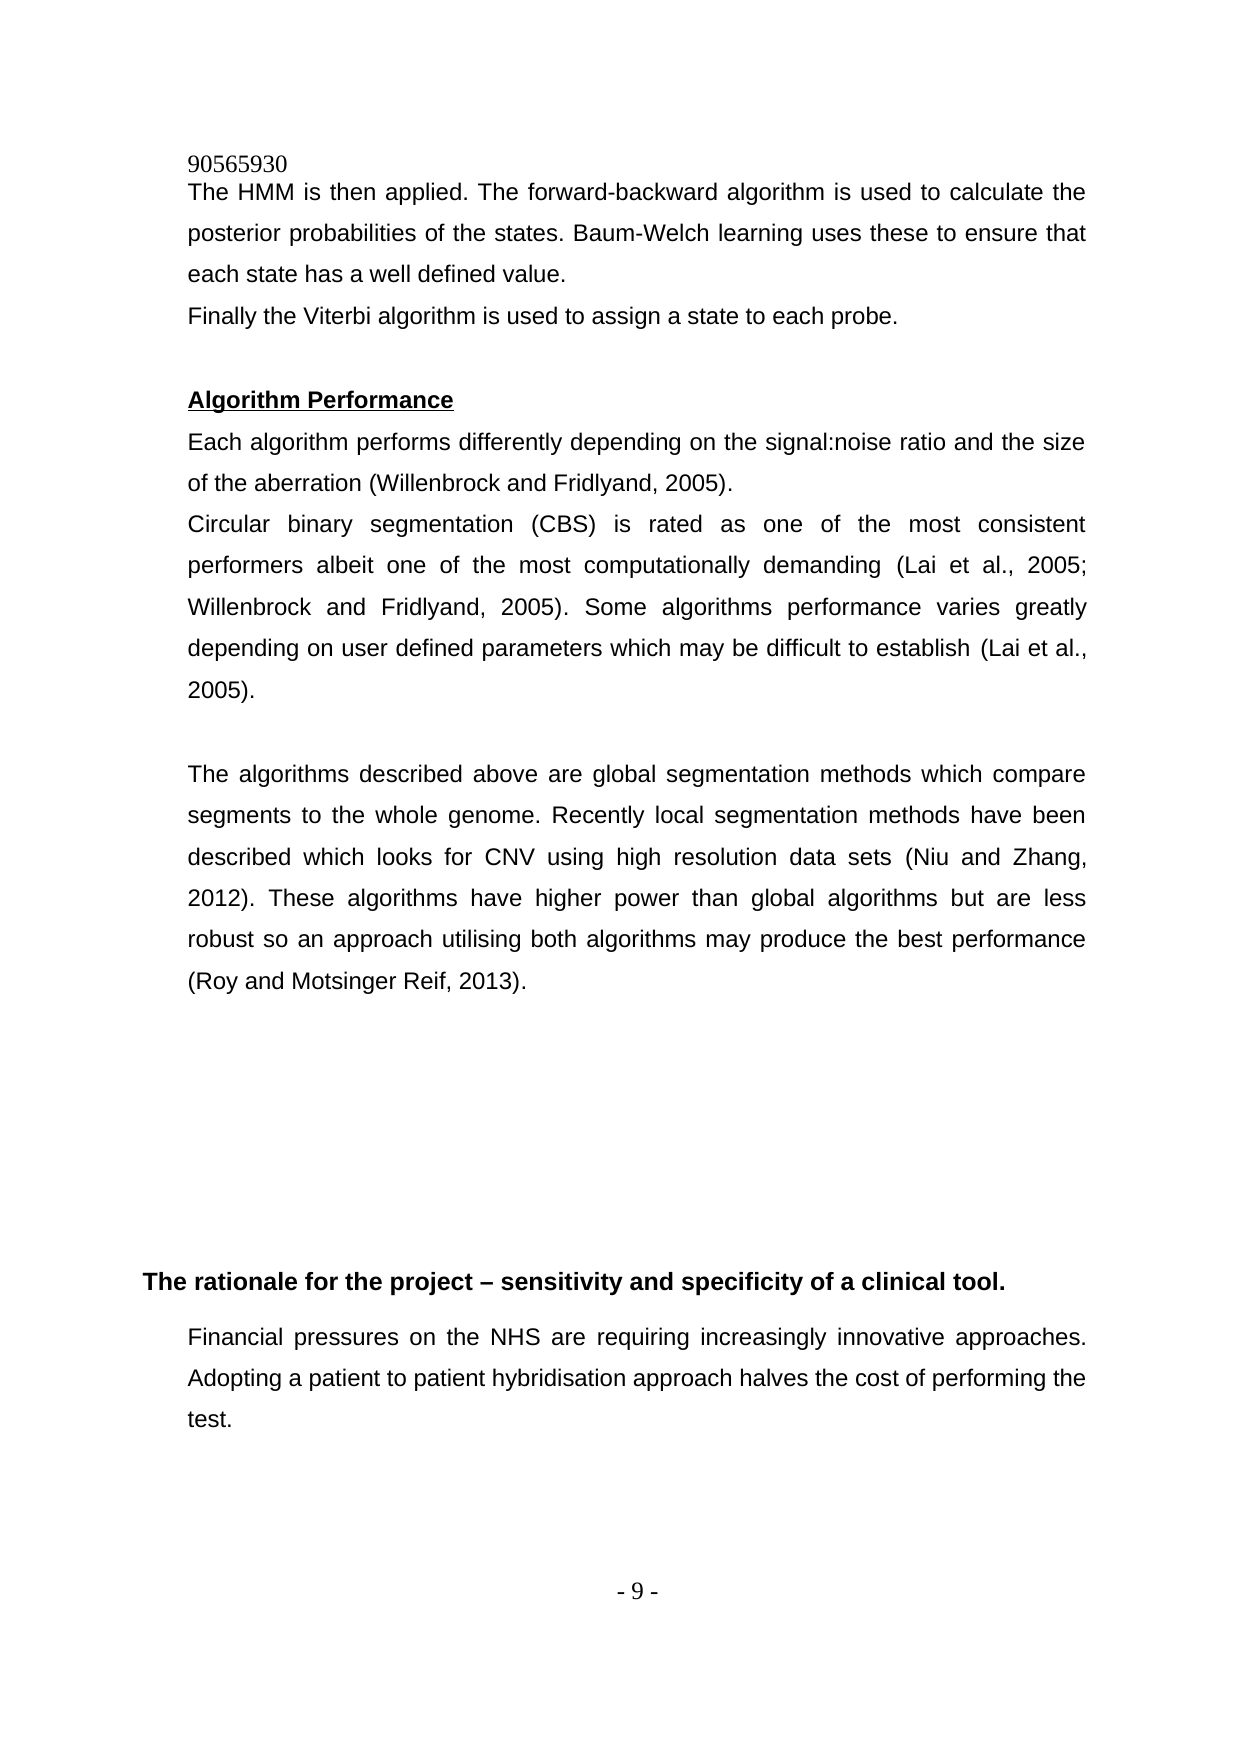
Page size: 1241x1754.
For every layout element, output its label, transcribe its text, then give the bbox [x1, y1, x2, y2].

text The algorithms described above are global segmentation methods which compare segments to the whole genome. Recently local segmentation methods have been described which looks for CNV using high resolution data sets (Niu and Zhang, 2012). These algorithms have higher power than global algorithms but are less robust so an approach utilising both algorithms may produce the best performance (Roy and Motsinger Reif, 2013). [187, 760, 1087, 994]
text Financial pressures on the NHS are requiring increasingly innovative approaches. Adopting a patient to patient hybridisation approach halves the cost of performing the test. [187, 1322, 1087, 1433]
subtitle The rationale for the project – sensitivity and specificity of a clinical tool. [142, 1267, 1087, 1296]
text Finally the Viterbi algorithm is used to assign a state to each probe. [187, 302, 1087, 329]
text The HMM is then applied. The forward-backward algorithm is used to calculate the posterior probabilities of the states. Baum-Welch learning uses these to ensure that each state has a well defined value. [187, 177, 1087, 288]
text Each algorithm performs differently depending on the signal:noise ratio and the size of the aberration (Willenbrock and Fridlyand, 2005). [187, 427, 1087, 496]
text Algorithm Performance [187, 386, 1087, 414]
text Circular binary segmentation (CBS) is rated as one of the most consistent performers albeit one of the most computationally demanding (Lai et al., 2005; Willenbrock and Fridlyand, 2005). Some algorithms performance varies greatly depending on user defined parameters which may be difficult to establish (Lai et al., 2005). [187, 510, 1087, 703]
